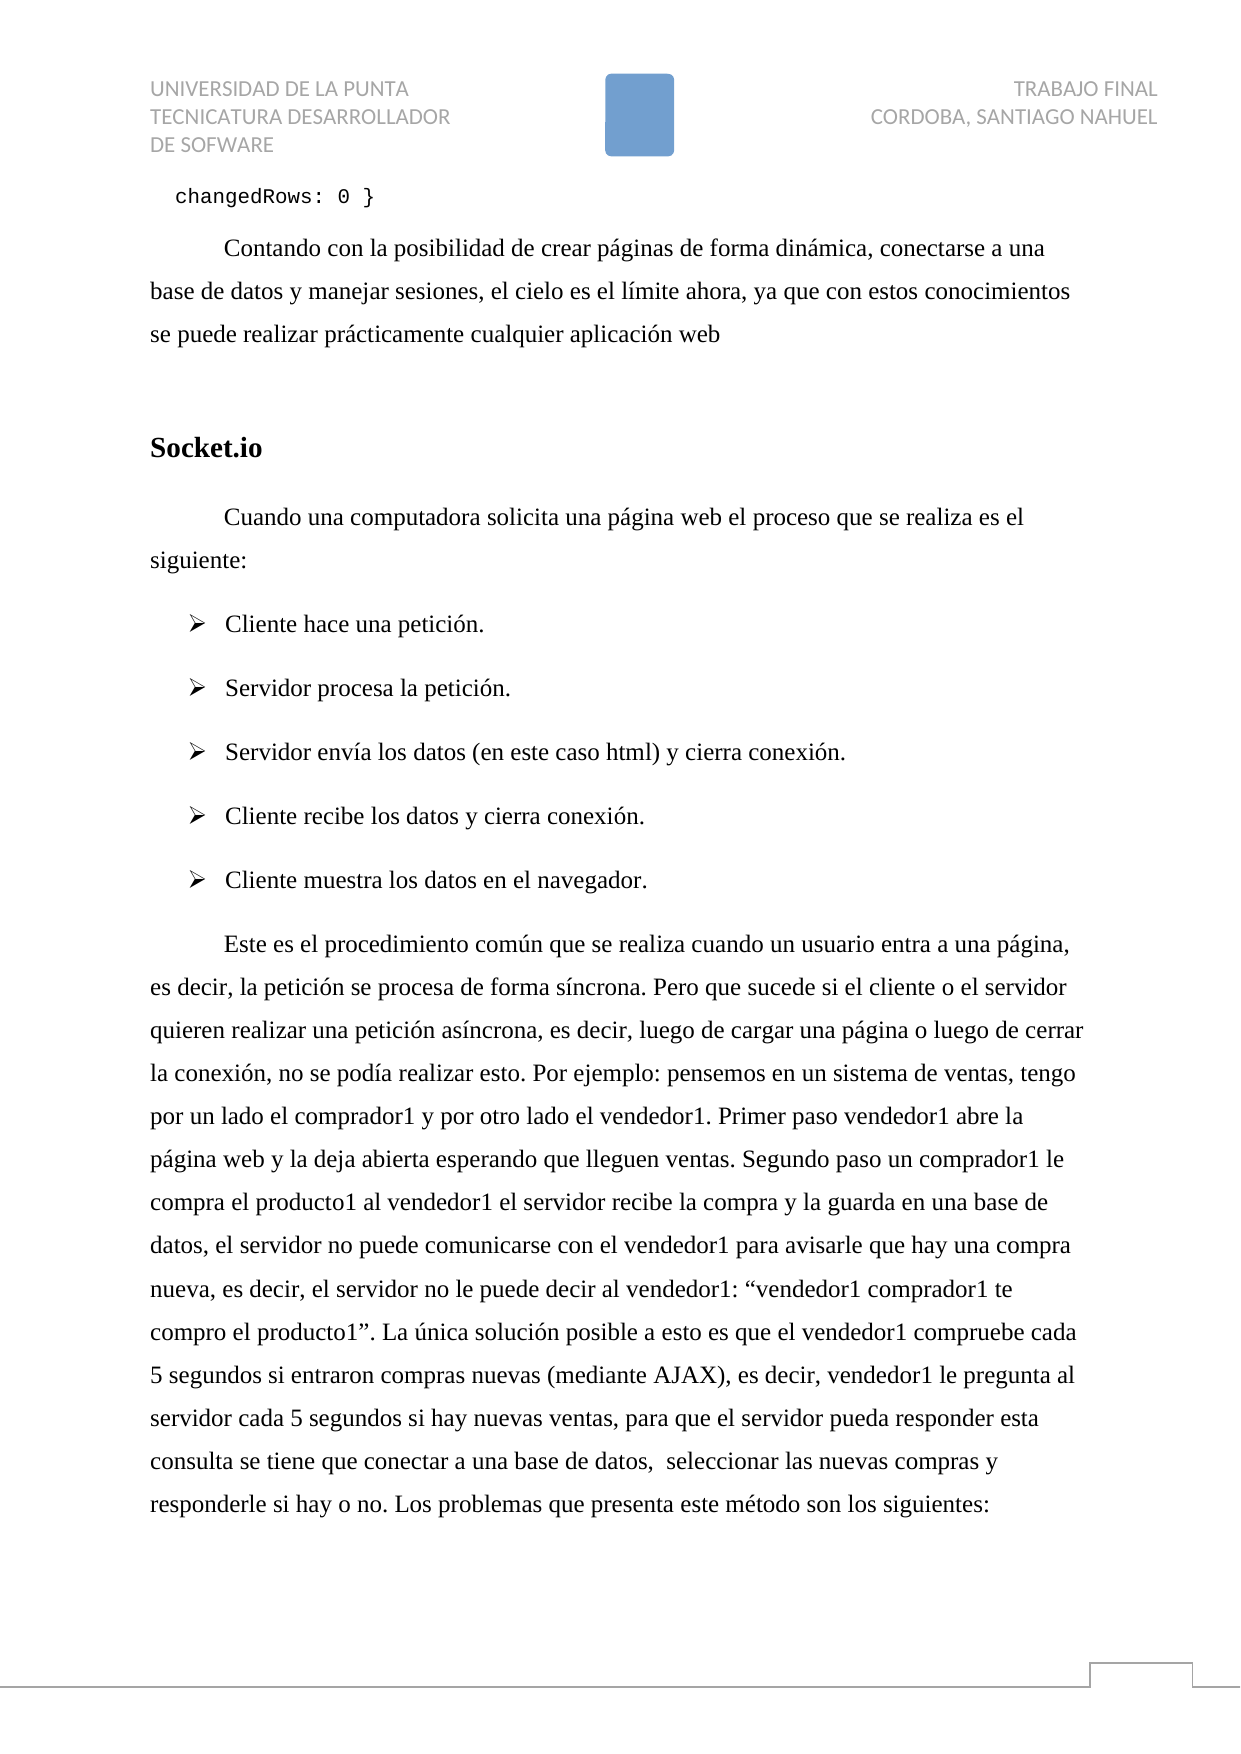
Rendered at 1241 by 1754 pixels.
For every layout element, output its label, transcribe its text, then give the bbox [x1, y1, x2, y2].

text Este es el procedimiento común que se realiza cuando un usuario entra a una página, es decir, la petición se procesa de forma síncrona. Pero que sucede si el cliente o el servidor quieren realizar una petición asíncrona, es decir, luego de cargar una página o luego de cerrar la conexión, no se podía realizar esto. Por ejemplo: pensemos en un sistema de ventas, tengo por un lado el comprador1 y por otro lado el vendedor1. Primer paso vendedor1 abre la página web y la deja abierta esperando que lleguen ventas. Segundo paso un comprador1 le compra el producto1 al vendedor1 el servidor recibe la compra y la guarda en una base de datos, el servidor no puede comunicarse con el vendedor1 para avisarle que hay una compra nueva, es decir, el servidor no le puede decir al vendedor1: “vendedor1 comprador1 te compro el producto1”. La única solución posible a esto es que el vendedor1 compruebe cada 5 segundos si entraron compras nuevas (mediante AJAX), es decir, vendedor1 le pregunta al servidor cada 5 segundos si hay nuevas ventas, para que el servidor pueda responder esta consulta se tiene que conectar a una base de datos, seleccionar las nuevas compras y responderle si hay o no. Los problemas que presenta este método son los siguientes: [150, 929, 1090, 1518]
list Servidor envía los datos (en este caso html) y cierra conexión. [187, 737, 1090, 766]
list Cliente recibe los datos y cierra conexión. [187, 801, 1090, 829]
list Cliente muestra los datos en el navegador. [187, 865, 1090, 893]
list Cliente hace una petición. [187, 609, 1090, 638]
text Cuando una computadora solicita una página web el proceso que se realiza es el siguiente: [150, 502, 1090, 574]
list Servidor procesa la petición. [187, 673, 1090, 702]
text changedRows: 0 } [150, 186, 1090, 209]
text Contando con la posibilidad de crear páginas de forma dinámica, conectarse a una base de datos y manejar sesiones, el cielo es el límite ahora, ya que con estos conocimientos se puede realizar prácticamente cualquier aplicación web [150, 233, 1090, 348]
text Socket.io [150, 431, 1090, 464]
